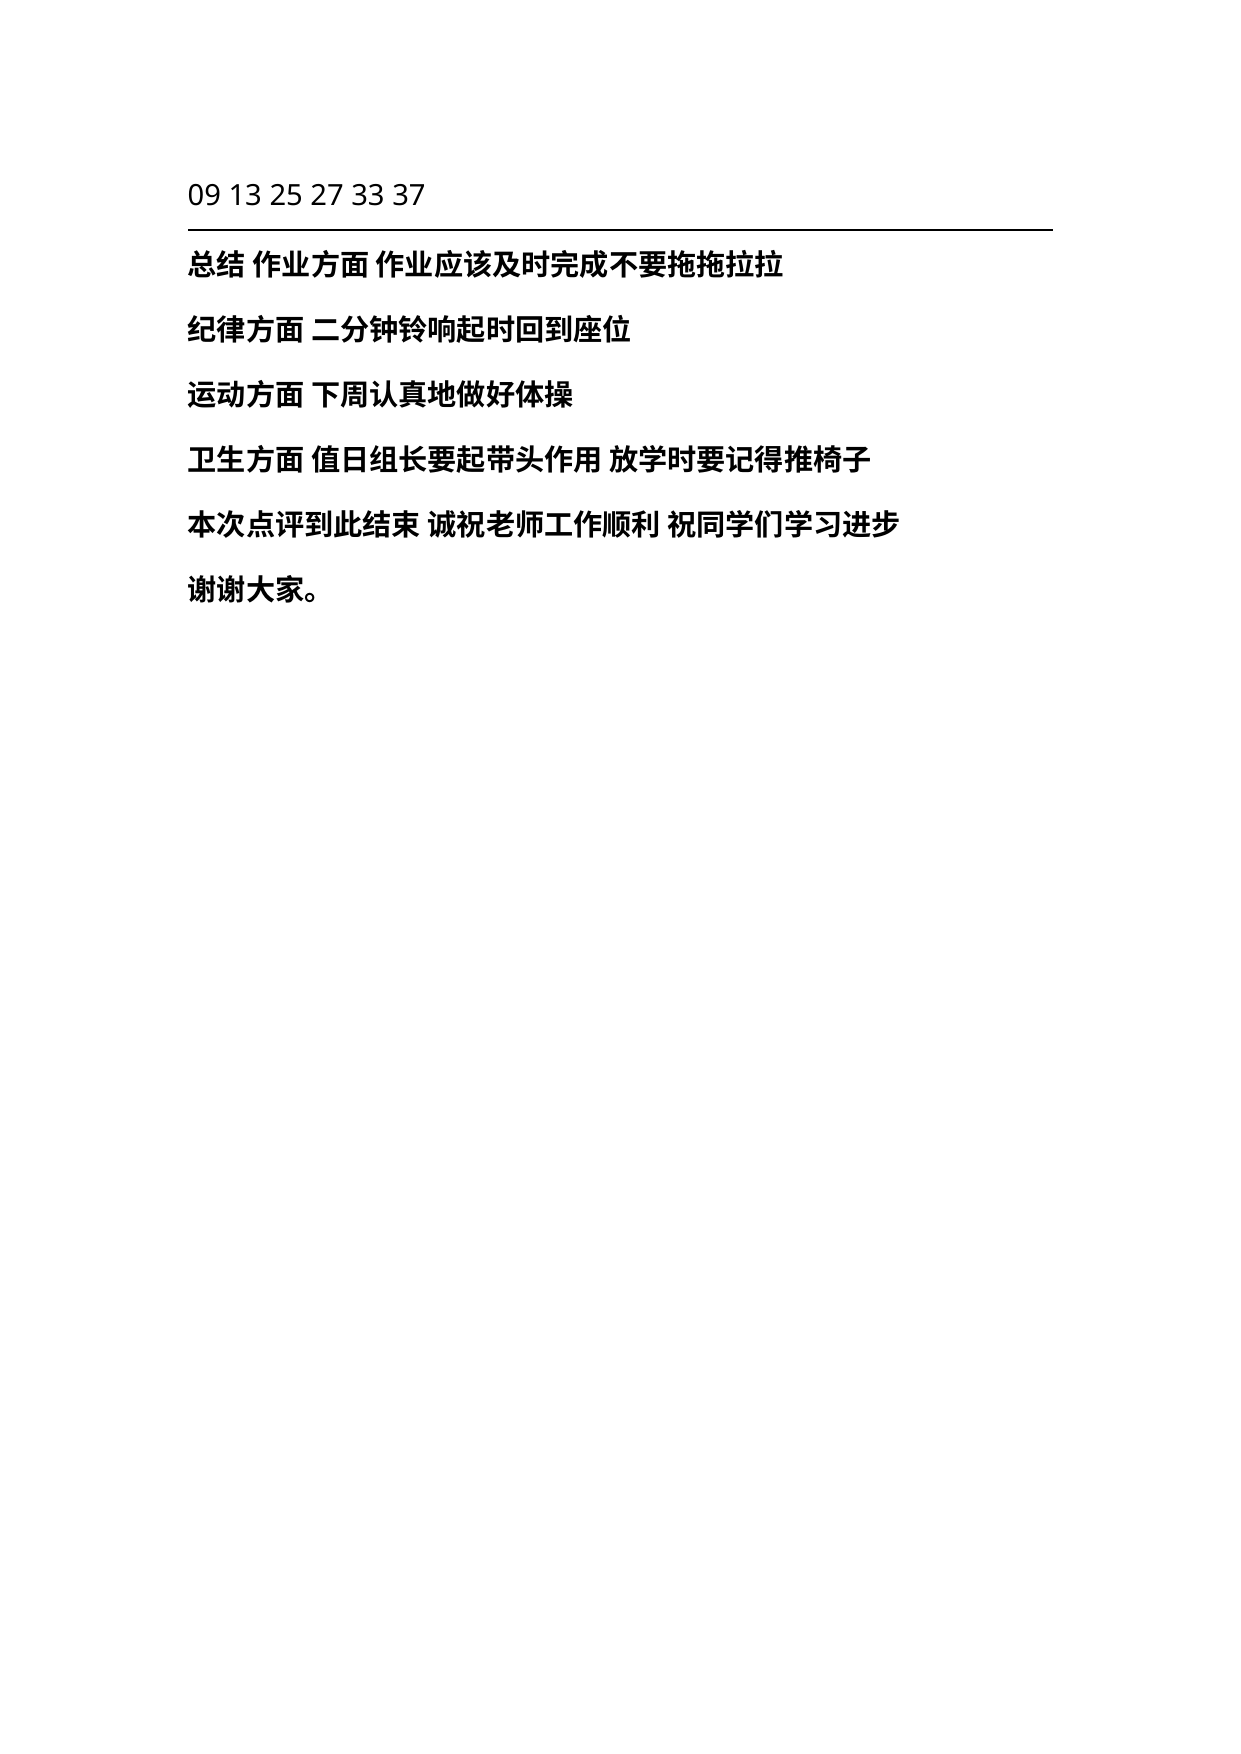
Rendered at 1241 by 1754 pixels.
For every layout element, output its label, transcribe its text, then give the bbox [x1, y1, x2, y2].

text 09 13 25 27 33 37 [187, 162, 1053, 231]
text 卫生方面 值日组长要起带头作用 放学时要记得推椅子 [187, 426, 1053, 491]
text 运动方面 下周认真地做好体操 [187, 361, 1053, 426]
text 纪律方面 二分钟铃响起时回到座位 [187, 296, 1053, 361]
text 谢谢大家。 [187, 556, 1053, 621]
text 总结 作业方面 作业应该及时完成不要拖拖拉拉 [187, 231, 1053, 296]
text 本次点评到此结束 诚祝老师工作顺利 祝同学们学习进步 [187, 491, 1053, 556]
